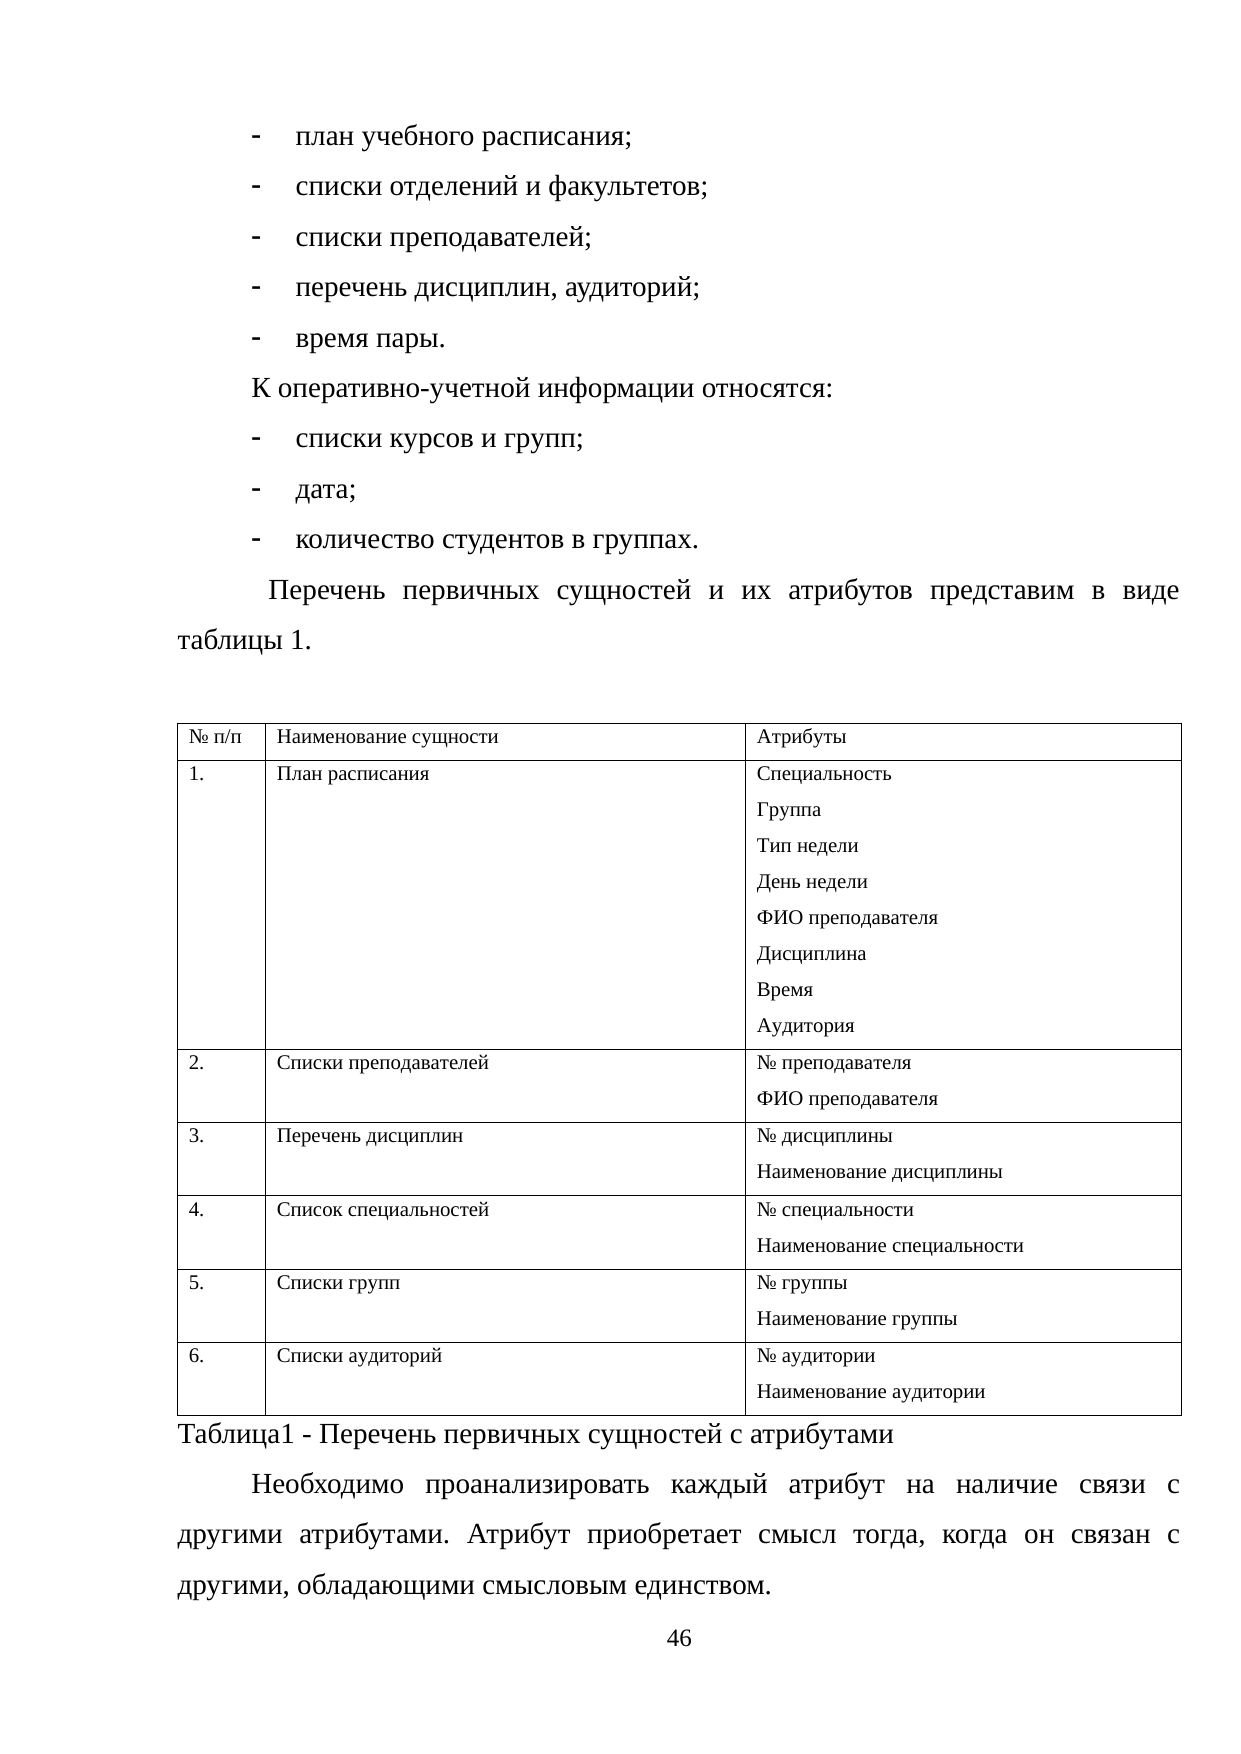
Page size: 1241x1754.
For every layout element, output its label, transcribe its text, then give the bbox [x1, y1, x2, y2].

list перечень дисциплин, аудиторий; [251, 269, 1181, 303]
text Перечень первичных сущностей и их атрибутов представим в виде таблицы 1. [177, 572, 1181, 656]
table_cell Специальность Группа Тип недели День недели ФИО преподавателя Дисциплина Время Аудитория [746, 761, 1181, 1049]
table_cell № аудитории Наименование аудитории [746, 1343, 1181, 1415]
table_cell № группы Наименование группы [746, 1270, 1181, 1342]
table_cell № специальности Наименование специальности [746, 1196, 1181, 1268]
list списки отделений и факультетов; [251, 168, 1181, 202]
list план учебного расписания; [251, 118, 1181, 152]
table_cell 3. [178, 1123, 265, 1195]
table_header № п/п [178, 724, 265, 760]
table_cell № дисциплины Наименование дисциплины [746, 1123, 1181, 1195]
table_cell № преподавателя ФИО преподавателя [746, 1050, 1181, 1122]
list дата; [251, 471, 1181, 504]
table_cell Список специальностей [266, 1196, 745, 1268]
table_cell 4. [178, 1196, 265, 1268]
list количество студентов в группах. [251, 521, 1181, 555]
list время пары. [251, 320, 1181, 353]
table_cell Перечень дисциплин [266, 1123, 745, 1195]
table_cell Списки групп [266, 1270, 745, 1342]
list списки преподавателей; [251, 219, 1181, 253]
text Необходимо проанализировать каждый атрибут на наличие связи с другими атрибутами. Атрибут приобретает смысл тогда, когда он связан с другими, обладающими смысловым единством. [177, 1466, 1181, 1600]
table_cell 6. [178, 1343, 265, 1415]
table_cell 5. [178, 1270, 265, 1342]
table_cell Списки аудиторий [266, 1343, 745, 1415]
table_cell 1. [178, 761, 265, 1049]
list списки курсов и групп; [251, 421, 1181, 454]
text К оперативно-учетной информации относятся: [177, 370, 1181, 404]
text Таблица1 - Перечень первичных сущностей с атрибутами [177, 1416, 1181, 1449]
table_header Наименование сущности [266, 724, 745, 760]
table_cell 2. [178, 1050, 265, 1122]
table_cell Списки преподавателей [266, 1050, 745, 1122]
table_header Атрибуты [746, 724, 1181, 760]
table_cell План расписания [266, 761, 745, 1049]
